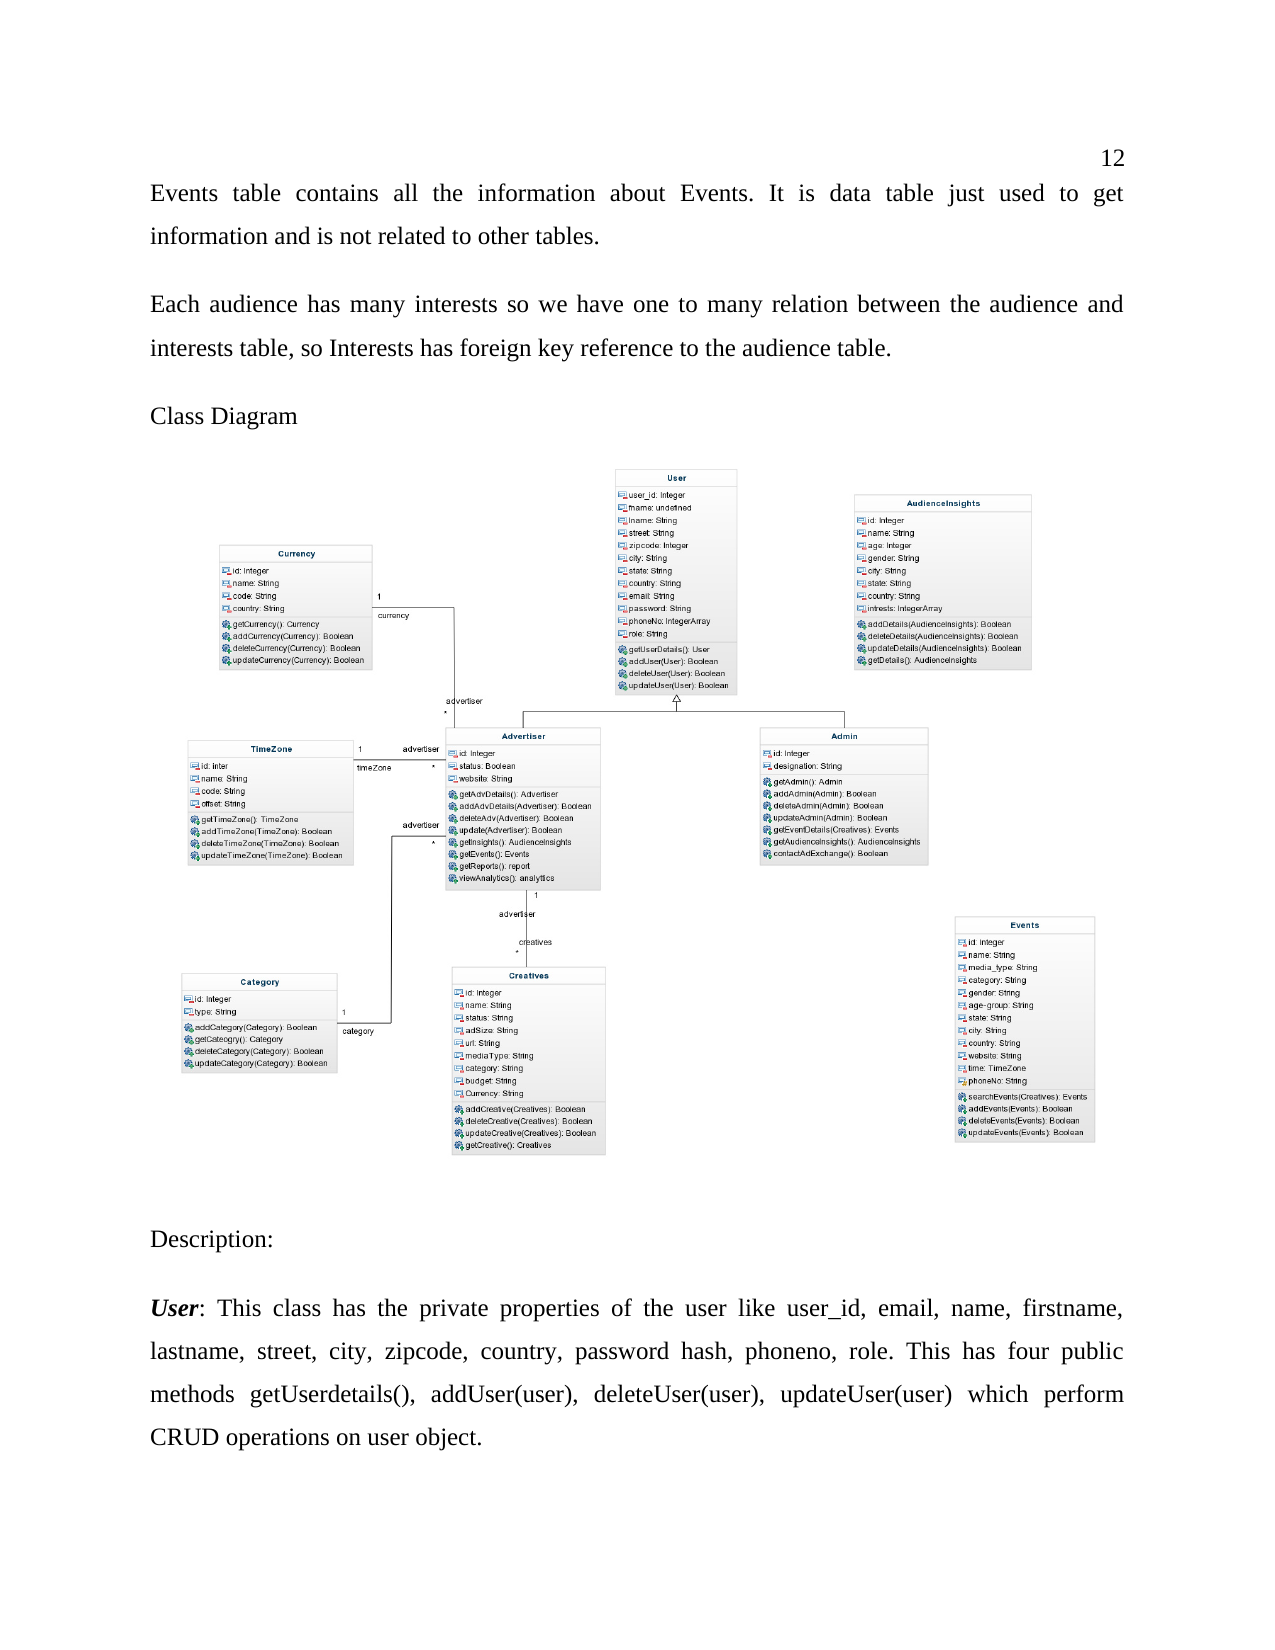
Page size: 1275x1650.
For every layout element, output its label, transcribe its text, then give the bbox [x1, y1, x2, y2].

text Description: [150, 1224, 1125, 1253]
text Each audience has many interests so we have one to many relation between the audience and interests table, so Interests has foreign key reference to the audience table. [150, 289, 1125, 361]
text Class Diagram [150, 401, 1125, 429]
picture [150, 468, 1125, 1186]
text User: This class has the private properties of the user like user_id, email, name, firstname, lastname, street, city, zipcode, country, password hash, phoneno, role. This has four public methods getUserdetails(), addUser(user), deleteUser(user), updateUser(user) which perform CRUD operations on user object. [150, 1293, 1125, 1451]
text Events table contains all the information about Events. It is data table just used to get information and is not related to other tables. [150, 178, 1125, 250]
